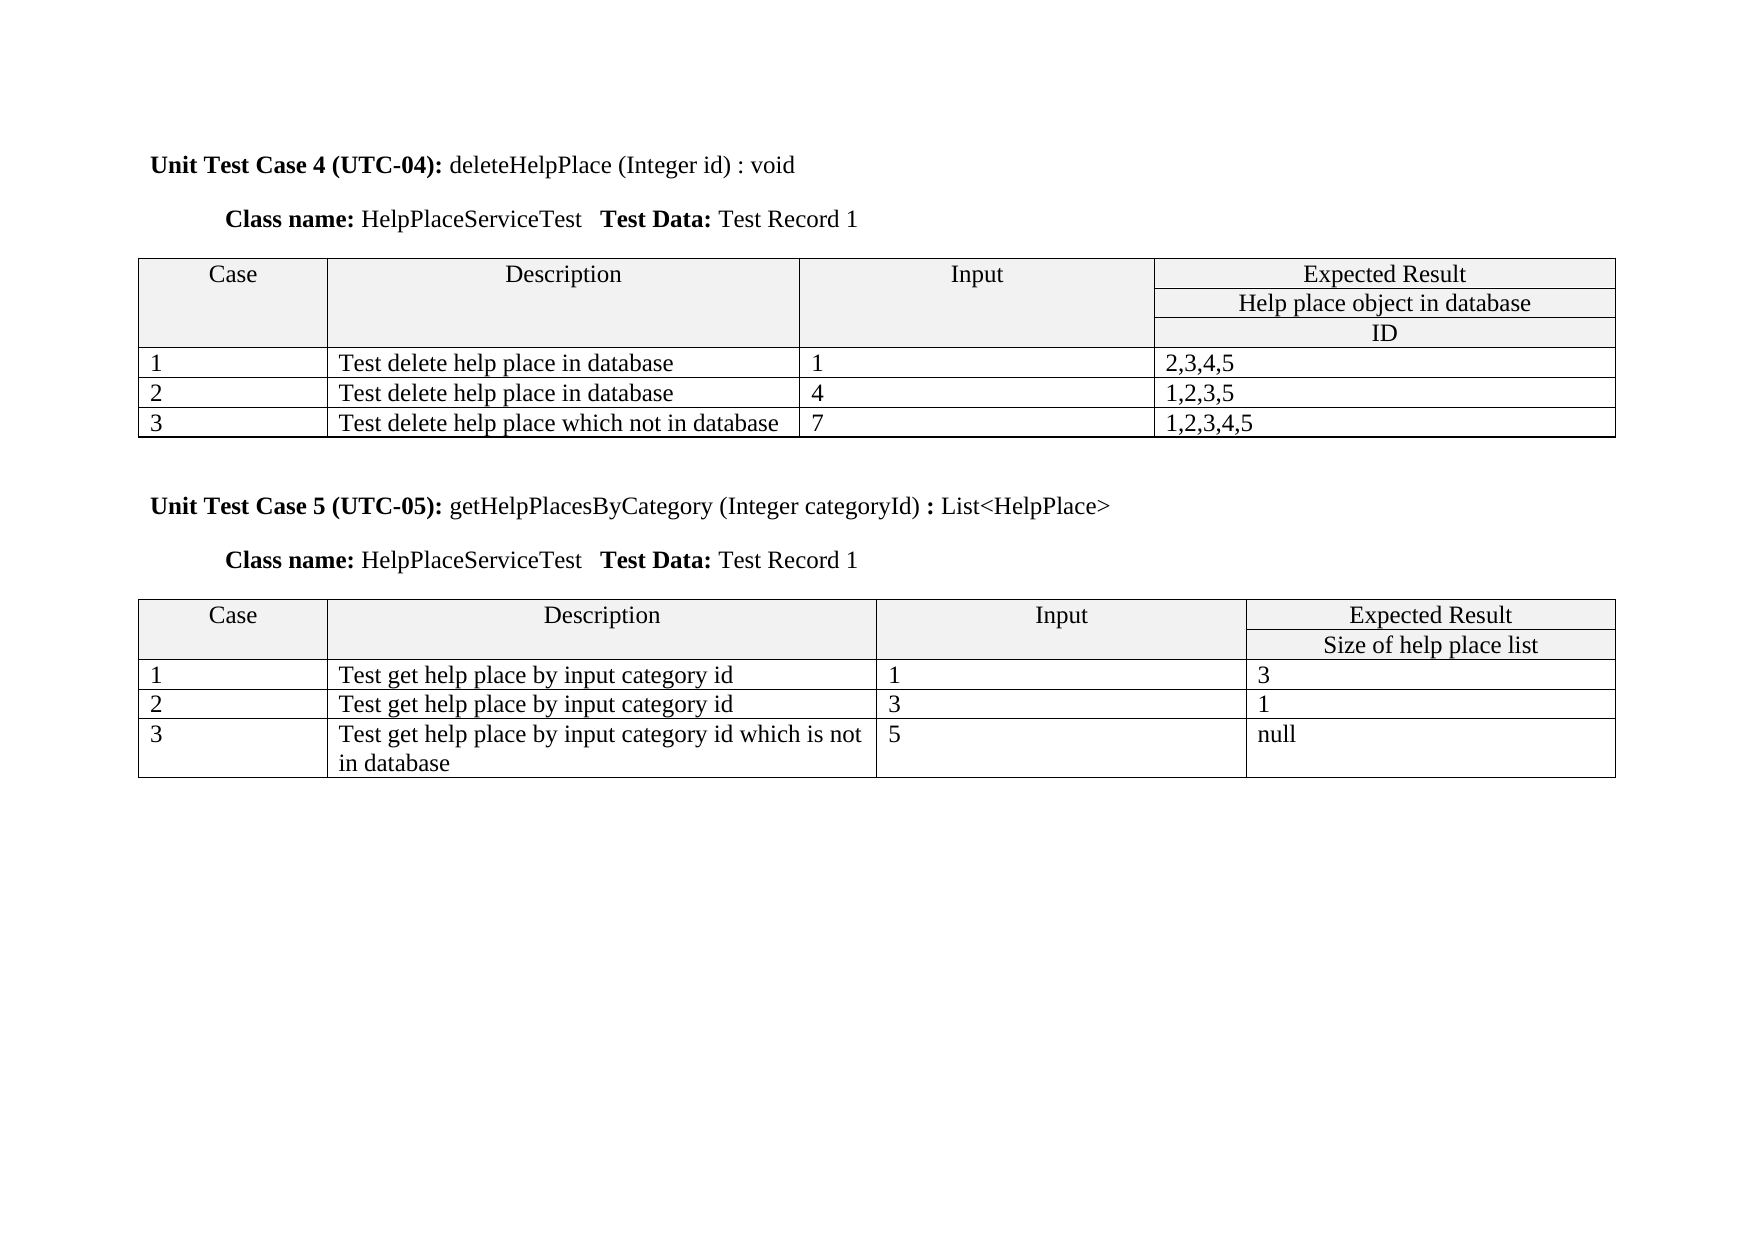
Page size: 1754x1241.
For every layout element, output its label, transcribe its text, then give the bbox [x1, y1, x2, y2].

table_cell 1 [800, 348, 1154, 377]
table_header Case [139, 600, 327, 659]
table_cell 1 [877, 660, 1246, 688]
table_cell 2 [139, 378, 327, 407]
table_cell 2 [139, 690, 327, 718]
table_cell Test delete help place which not in database [328, 408, 799, 436]
table_cell 3 [877, 690, 1246, 718]
table_cell Test get help place by input category id which is not in database [328, 719, 876, 777]
table_cell 2,3,4,5 [1155, 348, 1615, 377]
table_cell Test get help place by input category id [328, 690, 876, 718]
table_cell Help place object in database [1155, 289, 1615, 317]
text Unit Test Case 4 (UTC-04): deleteHelpPlace (Integer id) : void [150, 150, 1604, 179]
table_cell 1,2,3,4,5 [1155, 408, 1615, 436]
table_cell 1 [1247, 690, 1615, 718]
table_cell 5 [877, 719, 1246, 777]
table_cell Test delete help place in database [328, 348, 799, 377]
table_header Case [139, 259, 327, 347]
table_header Expected Result [1155, 259, 1615, 287]
table_header Description [328, 259, 799, 347]
table_cell 1 [139, 348, 327, 377]
table_cell ID [1155, 318, 1615, 347]
table_cell 3 [1247, 660, 1615, 688]
table_cell null [1247, 719, 1615, 777]
table_header Input [877, 600, 1246, 659]
table_header Input [800, 259, 1154, 347]
table_cell Size of help place list [1247, 630, 1615, 659]
text Class name: HelpPlaceServiceTest Test Data: Test Record 1 [150, 204, 1604, 233]
table_cell 3 [139, 719, 327, 777]
table_cell 1,2,3,5 [1155, 378, 1615, 407]
table_header Expected Result [1247, 600, 1615, 629]
table_header Description [328, 600, 876, 659]
table_cell 3 [139, 408, 327, 436]
text Class name: HelpPlaceServiceTest Test Data: Test Record 1 [150, 545, 1604, 574]
table_cell 7 [800, 408, 1154, 436]
table_cell 1 [139, 660, 327, 688]
table_cell Test get help place by input category id [328, 660, 876, 688]
table_cell Test delete help place in database [328, 378, 799, 407]
text Unit Test Case 5 (UTC-05): getHelpPlacesByCategory (Integer categoryId) : List<HelpPlace> [150, 491, 1604, 520]
table_cell 4 [800, 378, 1154, 407]
